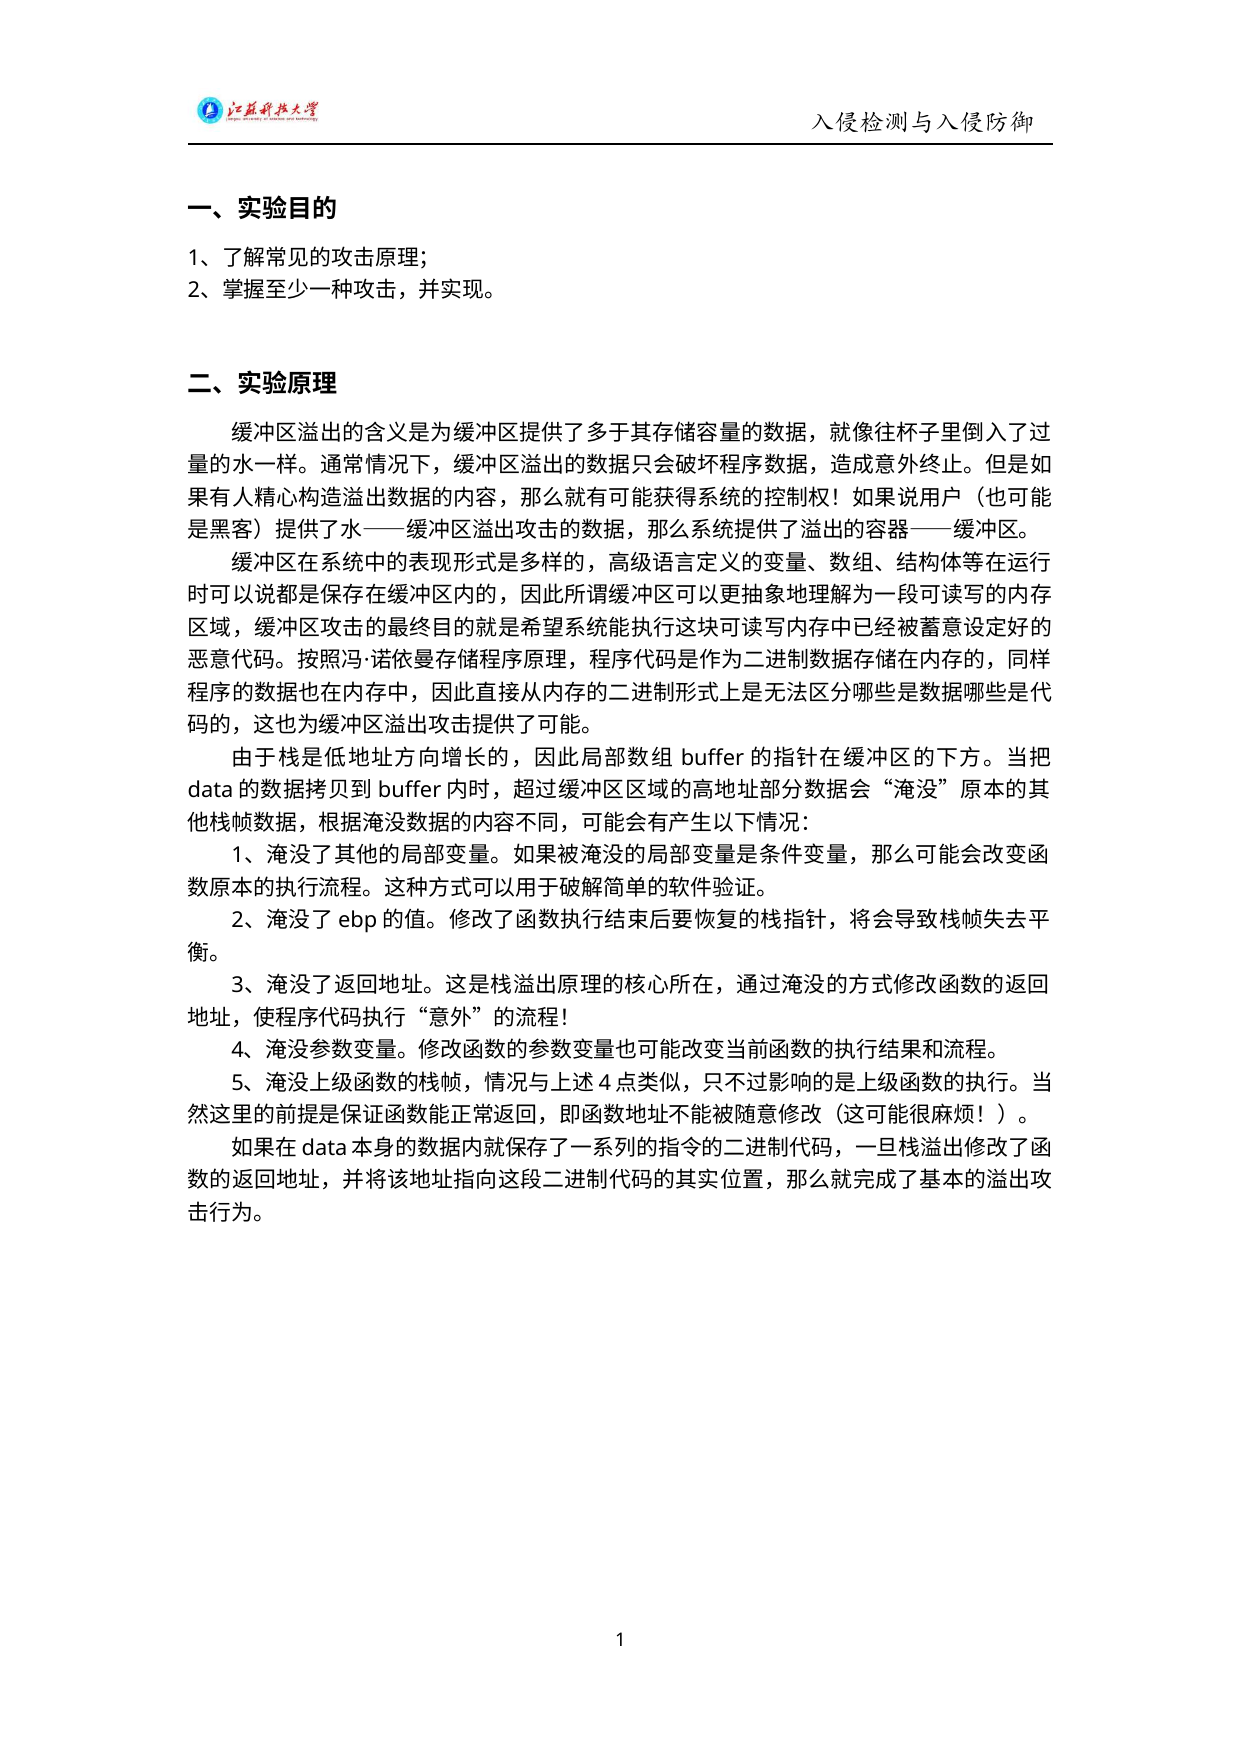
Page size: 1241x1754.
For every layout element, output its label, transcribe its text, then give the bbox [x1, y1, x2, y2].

text 缓冲区在系统中的表现形式是多样的，高级语言定义的变量、数组、结构体等在运行时可以说都是保存在缓冲区内的，因此所谓缓冲区可以更抽象地理解为一段可读写的内存区域，缓冲区攻击的最终目的就是希望系统能执行这块可读写内存中已经被蓄意设定好的恶意代码。按照冯·诺依曼存储程序原理，程序代码是作为二进制数据存储在内存的，同样程序的数据也在内存中，因此直接从内存的二进制形式上是无法区分哪些是数据哪些是代码的，这也为缓冲区溢出攻击提供了可能。 [187, 544, 1053, 739]
text 1、了解常见的攻击原理； [187, 239, 1053, 272]
text 3、淹没了返回地址。这是栈溢出原理的核心所在，通过淹没的方式修改函数的返回地址，使程序代码执行“意外”的流程！ [187, 967, 1053, 1032]
text 4、淹没参数变量。修改函数的参数变量也可能改变当前函数的执行结果和流程。 [187, 1032, 1053, 1064]
text 缓冲区溢出的含义是为缓冲区提供了多于其存储容量的数据，就像往杯子里倒入了过量的水一样。通常情况下，缓冲区溢出的数据只会破坏程序数据，造成意外终止。但是如果有人精心构造溢出数据的内容，那么就有可能获得系统的控制权！如果说用户（也可能是黑客）提供了水——缓冲区溢出攻击的数据，那么系统提供了溢出的容器——缓冲区。 [187, 414, 1053, 544]
subtitle 实验目的 [187, 174, 1053, 239]
text 2、掌握至少一种攻击，并实现。 [187, 272, 1053, 304]
subtitle 实验原理 [187, 349, 1053, 414]
picture [187, 88, 328, 132]
text 如果在data本身的数据内就保存了一系列的指令的二进制代码，一旦栈溢出修改了函数的返回地址，并将该地址指向这段二进制代码的其实位置，那么就完成了基本的溢出攻击行为。 [187, 1129, 1053, 1227]
text 5、淹没上级函数的栈帧，情况与上述4点类似，只不过影响的是上级函数的执行。当然这里的前提是保证函数能正常返回，即函数地址不能被随意修改（这可能很麻烦！）。 [187, 1064, 1053, 1129]
text 2、淹没了ebp的值。修改了函数执行结束后要恢复的栈指针，将会导致栈帧失去平衡。 [187, 902, 1053, 967]
text 1、淹没了其他的局部变量。如果被淹没的局部变量是条件变量，那么可能会改变函数原本的执行流程。这种方式可以用于破解简单的软件验证。 [187, 837, 1053, 902]
text 由于栈是低地址方向增长的，因此局部数组buffer的指针在缓冲区的下方。当把data的数据拷贝到buffer内时，超过缓冲区区域的高地址部分数据会“淹没”原本的其他栈帧数据，根据淹没数据的内容不同，可能会有产生以下情况： [187, 739, 1053, 837]
